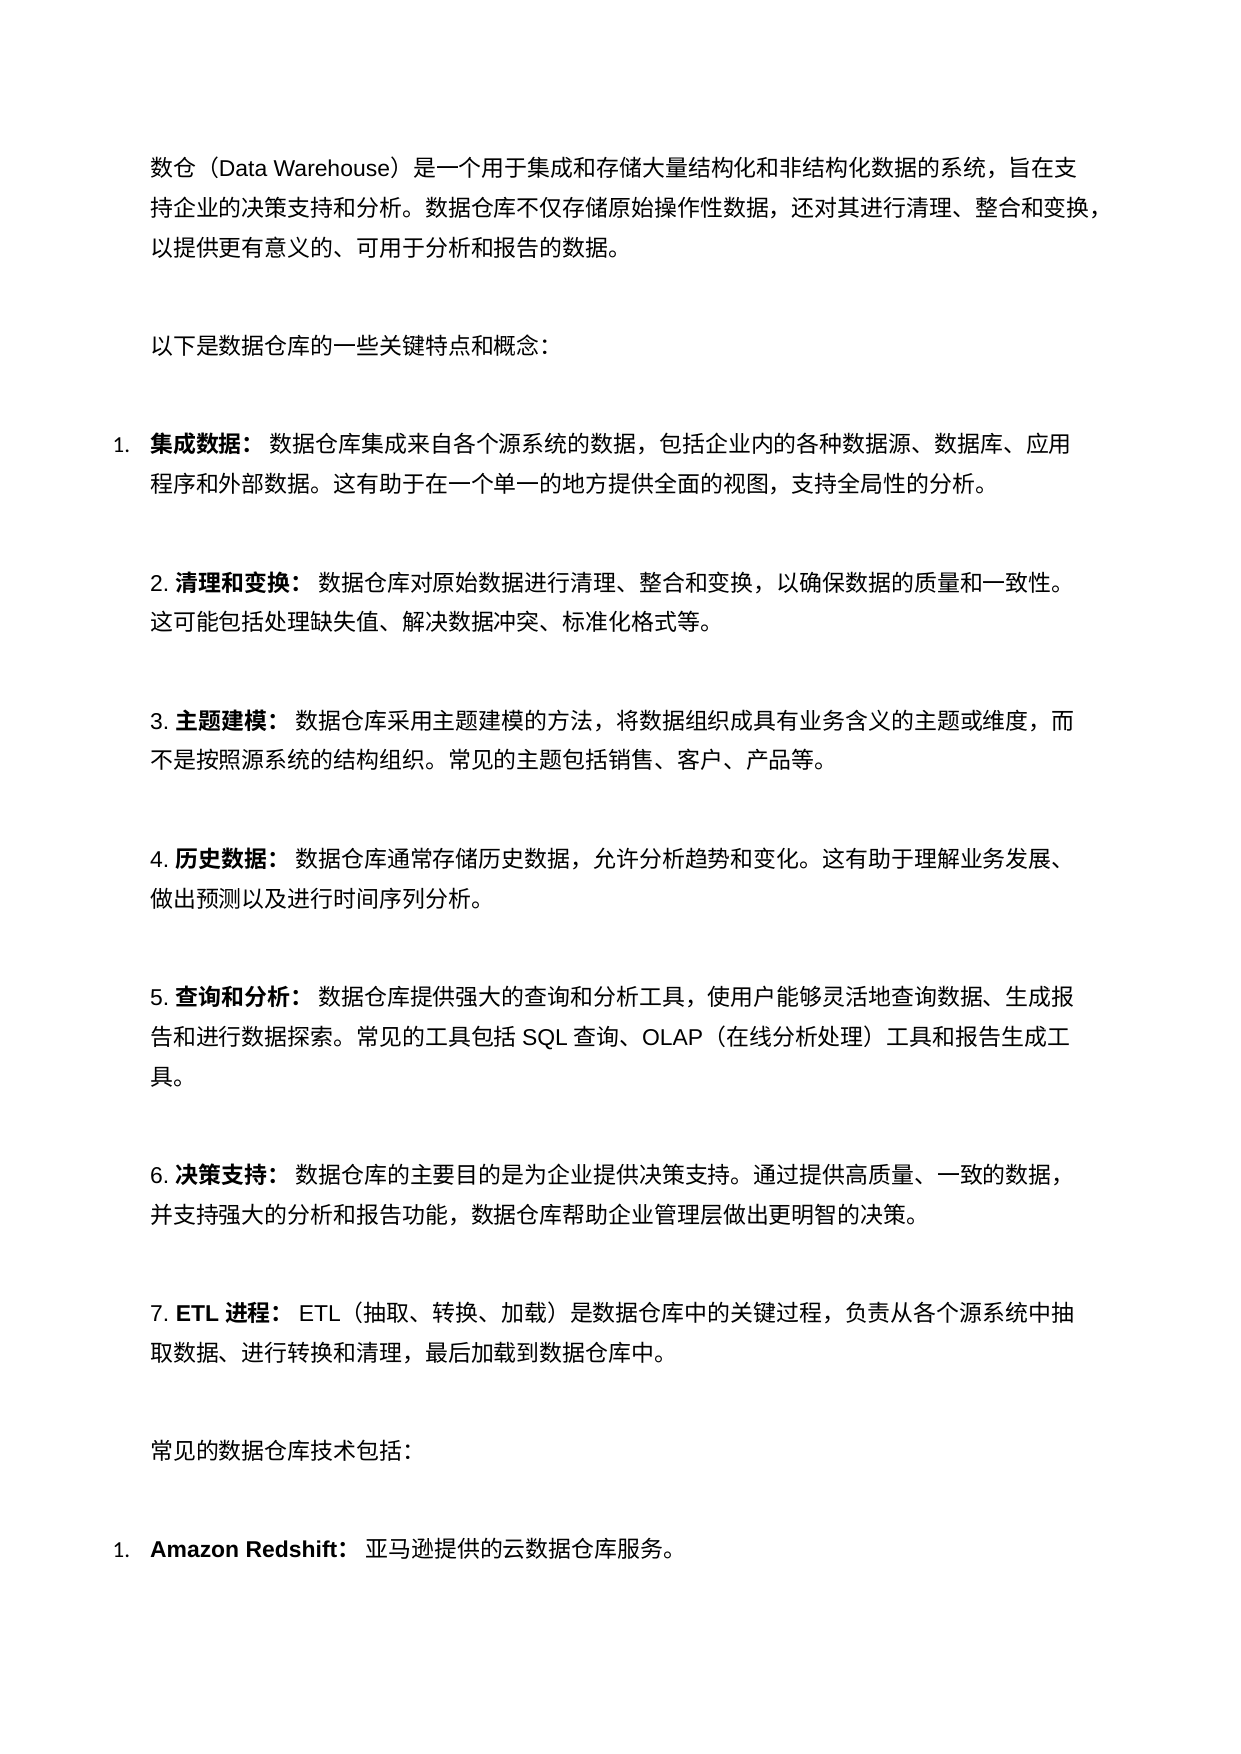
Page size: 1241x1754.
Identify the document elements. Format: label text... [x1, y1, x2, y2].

text 常见的数据仓库技术包括： [150, 1433, 1090, 1466]
text 数仓（Data Warehouse）是一个用于集成和存储大量结构化和非结构化数据的系统，旨在支持企业的决策支持和分析。数据仓库不仅存储原始操作性数据，还对其进行清理、整合和变换，以提供更有意义的、可用于分析和报告的数据。 [150, 150, 1090, 263]
text 7. ETL 进程： ETL（抽取、转换、加载）是数据仓库中的关键过程，负责从各个源系统中抽取数据、进行转换和清理，最后加载到数据仓库中。 [150, 1295, 1090, 1368]
text 3. 主题建模： 数据仓库采用主题建模的方法，将数据组织成具有业务含义的主题或维度，而不是按照源系统的结构组织。常见的主题包括销售、客户、产品等。 [150, 702, 1090, 776]
text 6. 决策支持： 数据仓库的主要目的是为企业提供决策支持。通过提供高质量、一致的数据，并支持强大的分析和报告功能，数据仓库帮助企业管理层做出更明智的决策。 [150, 1157, 1090, 1230]
text 以下是数据仓库的一些关键特点和概念： [150, 328, 1090, 361]
text 4. 历史数据： 数据仓库通常存储历史数据，允许分析趋势和变化。这有助于理解业务发展、做出预测以及进行时间序列分析。 [150, 841, 1090, 914]
text 2. 清理和变换： 数据仓库对原始数据进行清理、整合和变换，以确保数据的质量和一致性。这可能包括处理缺失值、解决数据冲突、标准化格式等。 [150, 564, 1090, 637]
text 5. 查询和分析： 数据仓库提供强大的查询和分析工具，使用户能够灵活地查询数据、生成报告和进行数据探索。常见的工具包括 SQL 查询、OLAP（在线分析处理）工具和报告生成工具。 [150, 979, 1090, 1092]
list Amazon Redshift： 亚马逊提供的云数据仓库服务。 [112, 1531, 1090, 1564]
list 集成数据： 数据仓库集成来自各个源系统的数据，包括企业内的各种数据源、数据库、应用程序和外部数据。这有助于在一个单一的地方提供全面的视图，支持全局性的分析。 [112, 426, 1090, 499]
